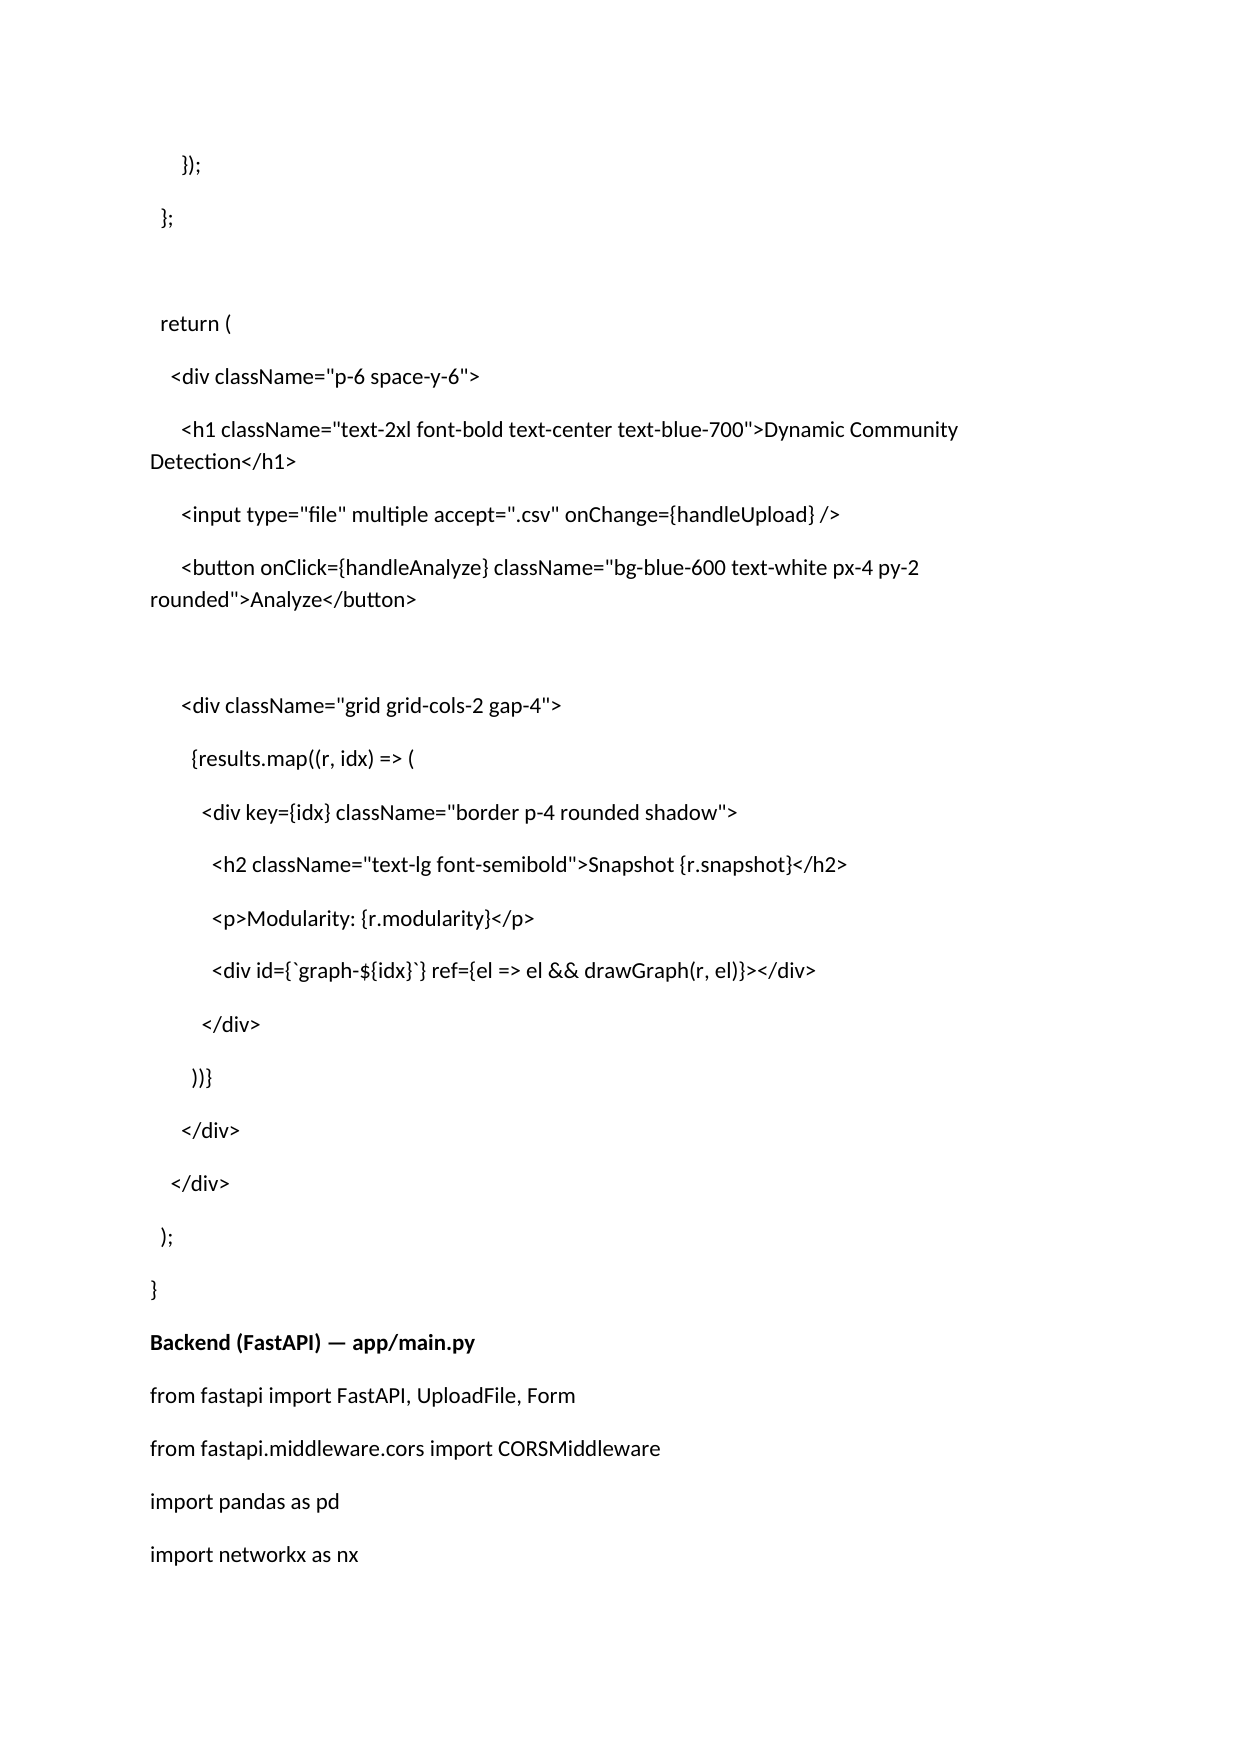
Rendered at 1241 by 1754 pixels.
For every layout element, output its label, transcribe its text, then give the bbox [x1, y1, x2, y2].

text } [150, 1275, 1090, 1303]
text {results.map((r, idx) => ( [150, 744, 1090, 773]
text <input type="file" multiple accept=".csv" onChange={handleUpload} /> [150, 500, 1090, 528]
text <div key={idx} className="border p-4 rounded shadow"> [150, 798, 1090, 826]
text <h1 className="text-2xl font-bold text-center text-blue-700">Dynamic Community Detection</h1> [150, 415, 1090, 475]
text return ( [150, 309, 1090, 337]
text from fastapi import FastAPI, UploadFile, Form [150, 1381, 1090, 1409]
text </div> [150, 1169, 1090, 1197]
text </div> [150, 1116, 1090, 1144]
text <div id={`graph-${idx}`} ref={el => el && drawGraph(r, el)}></div> [150, 957, 1090, 985]
text <p>Modularity: {r.modularity}</p> [150, 904, 1090, 932]
text Backend (FastAPI) — app/main.py [150, 1328, 1090, 1356]
text <div className="p-6 space-y-6"> [150, 362, 1090, 390]
text from fastapi.middleware.cors import CORSMiddleware [150, 1434, 1090, 1462]
text ))} [150, 1063, 1090, 1091]
text <div className="grid grid-cols-2 gap-4"> [150, 692, 1090, 719]
text import networkx as nx [150, 1540, 1090, 1568]
text }; [150, 203, 1090, 231]
text <h2 className="text-lg font-semibold">Snapshot {r.snapshot}</h2> [150, 851, 1090, 879]
text ); [150, 1222, 1090, 1250]
text </div> [150, 1010, 1090, 1038]
text <button onClick={handleAnalyze} className="bg-blue-600 text-white px-4 py-2 rounded">Analyze</button> [150, 553, 1090, 613]
text import pandas as pd [150, 1487, 1090, 1515]
text }); [150, 150, 1090, 178]
